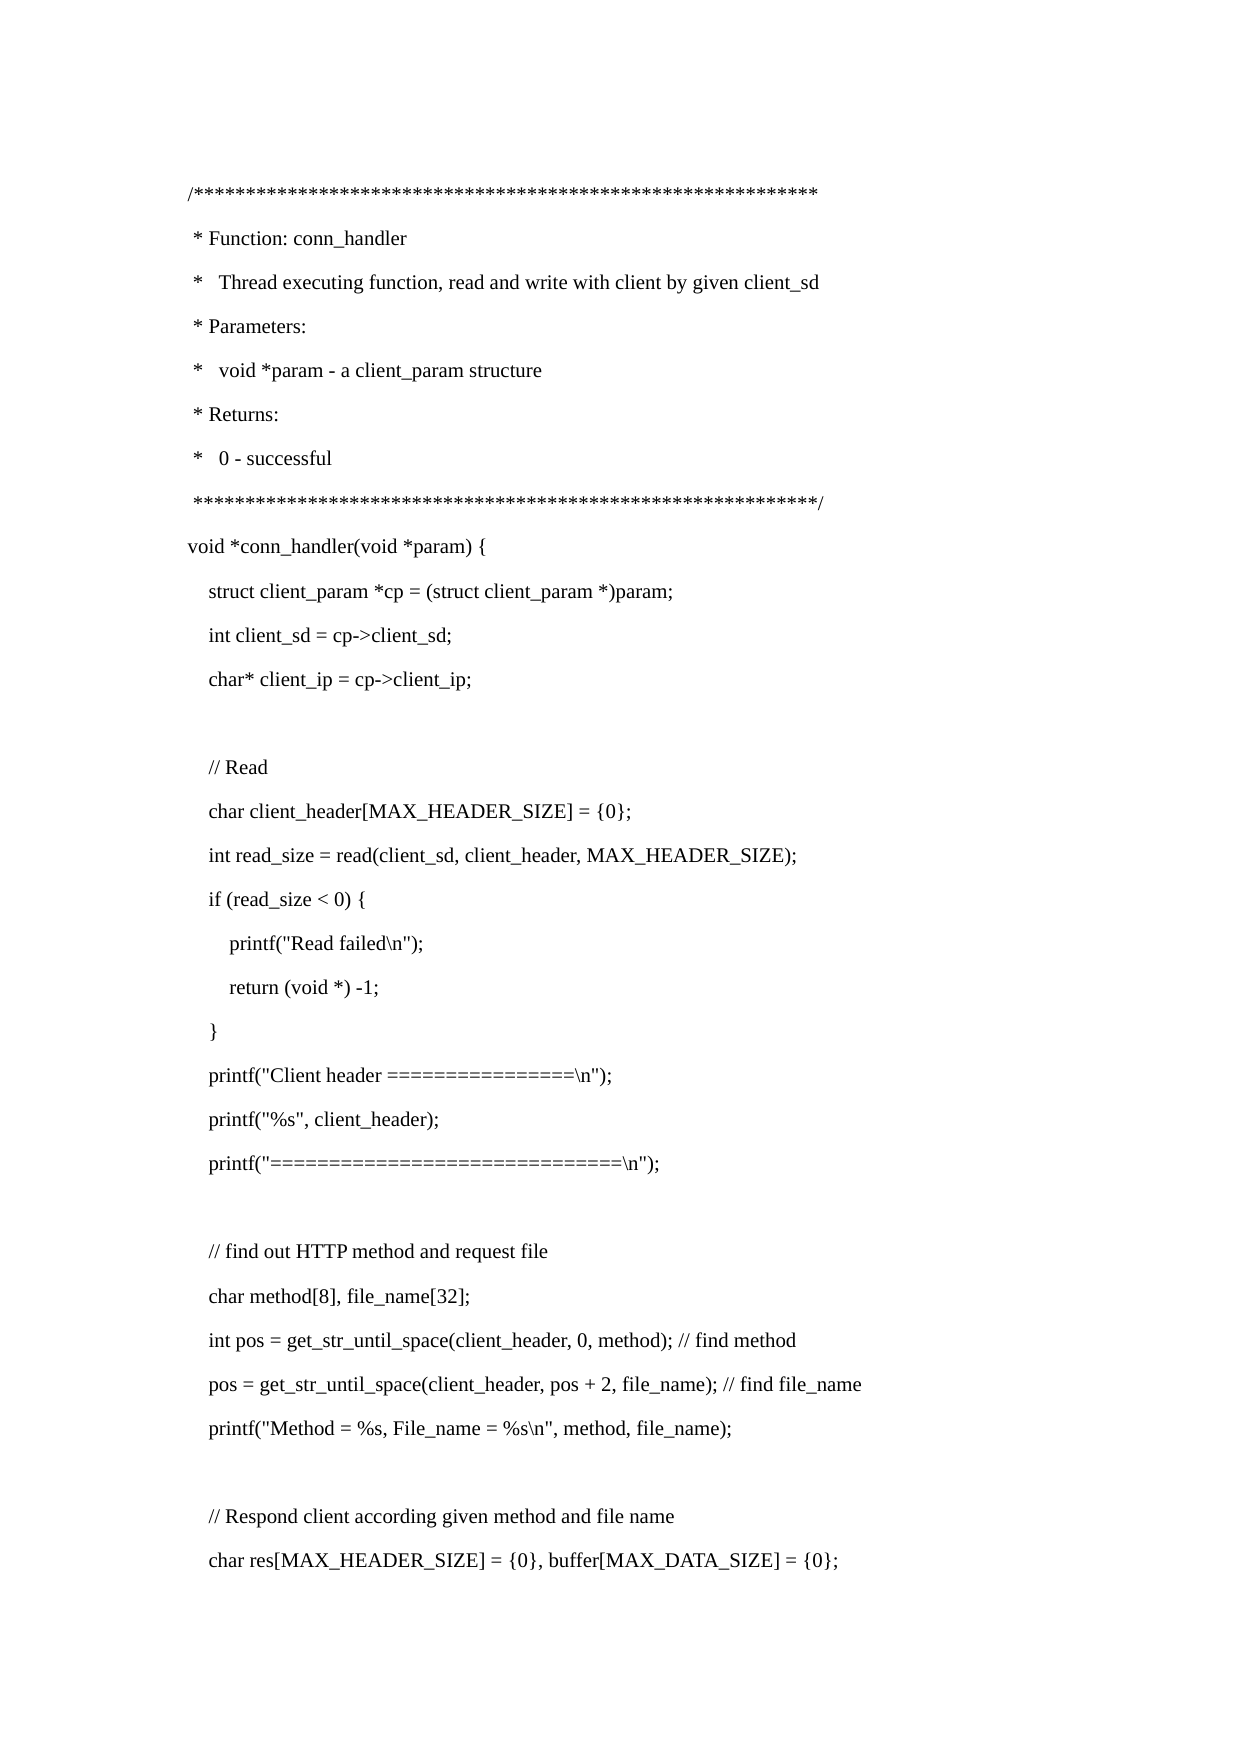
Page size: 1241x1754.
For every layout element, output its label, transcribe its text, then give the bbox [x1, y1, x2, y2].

text if (read_size < 0) { [187, 877, 1053, 921]
text ************************************************************/ [187, 480, 1053, 524]
text void *conn_handler(void *param) { [187, 524, 1053, 568]
text // Respond client according given method and file name [187, 1494, 1053, 1538]
text * Returns: [187, 392, 1053, 436]
text } [187, 1009, 1053, 1053]
text // find out HTTP method and request file [187, 1229, 1053, 1273]
text printf("==============================\n"); [187, 1141, 1053, 1185]
text pos = get_str_until_space(client_header, pos + 2, file_name); // find file_name [187, 1362, 1053, 1406]
text int pos = get_str_until_space(client_header, 0, method); // find method [187, 1318, 1053, 1362]
text char res[MAX_HEADER_SIZE] = {0}, buffer[MAX_DATA_SIZE] = {0}; [187, 1538, 1053, 1582]
text * Parameters: [187, 304, 1053, 348]
text * Function: conn_handler [187, 216, 1053, 260]
text * 0 - successful [187, 436, 1053, 480]
text char* client_ip = cp->client_ip; [187, 657, 1053, 701]
text printf("Client header ================\n"); [187, 1053, 1053, 1097]
text char method[8], file_name[32]; [187, 1273, 1053, 1318]
text char client_header[MAX_HEADER_SIZE] = {0}; [187, 789, 1053, 833]
text int read_size = read(client_sd, client_header, MAX_HEADER_SIZE); [187, 833, 1053, 877]
text return (void *) -1; [187, 965, 1053, 1009]
text struct client_param *cp = (struct client_param *)param; [187, 568, 1053, 613]
text printf("%s", client_header); [187, 1097, 1053, 1141]
text // Read [187, 745, 1053, 789]
text * Thread executing function, read and write with client by given client_sd [187, 260, 1053, 304]
text * void *param - a client_param structure [187, 348, 1053, 392]
text int client_sd = cp->client_sd; [187, 613, 1053, 657]
text /************************************************************ [187, 172, 1053, 216]
text printf("Read failed\n"); [187, 921, 1053, 965]
text printf("Method = %s, File_name = %s\n", method, file_name); [187, 1406, 1053, 1450]
